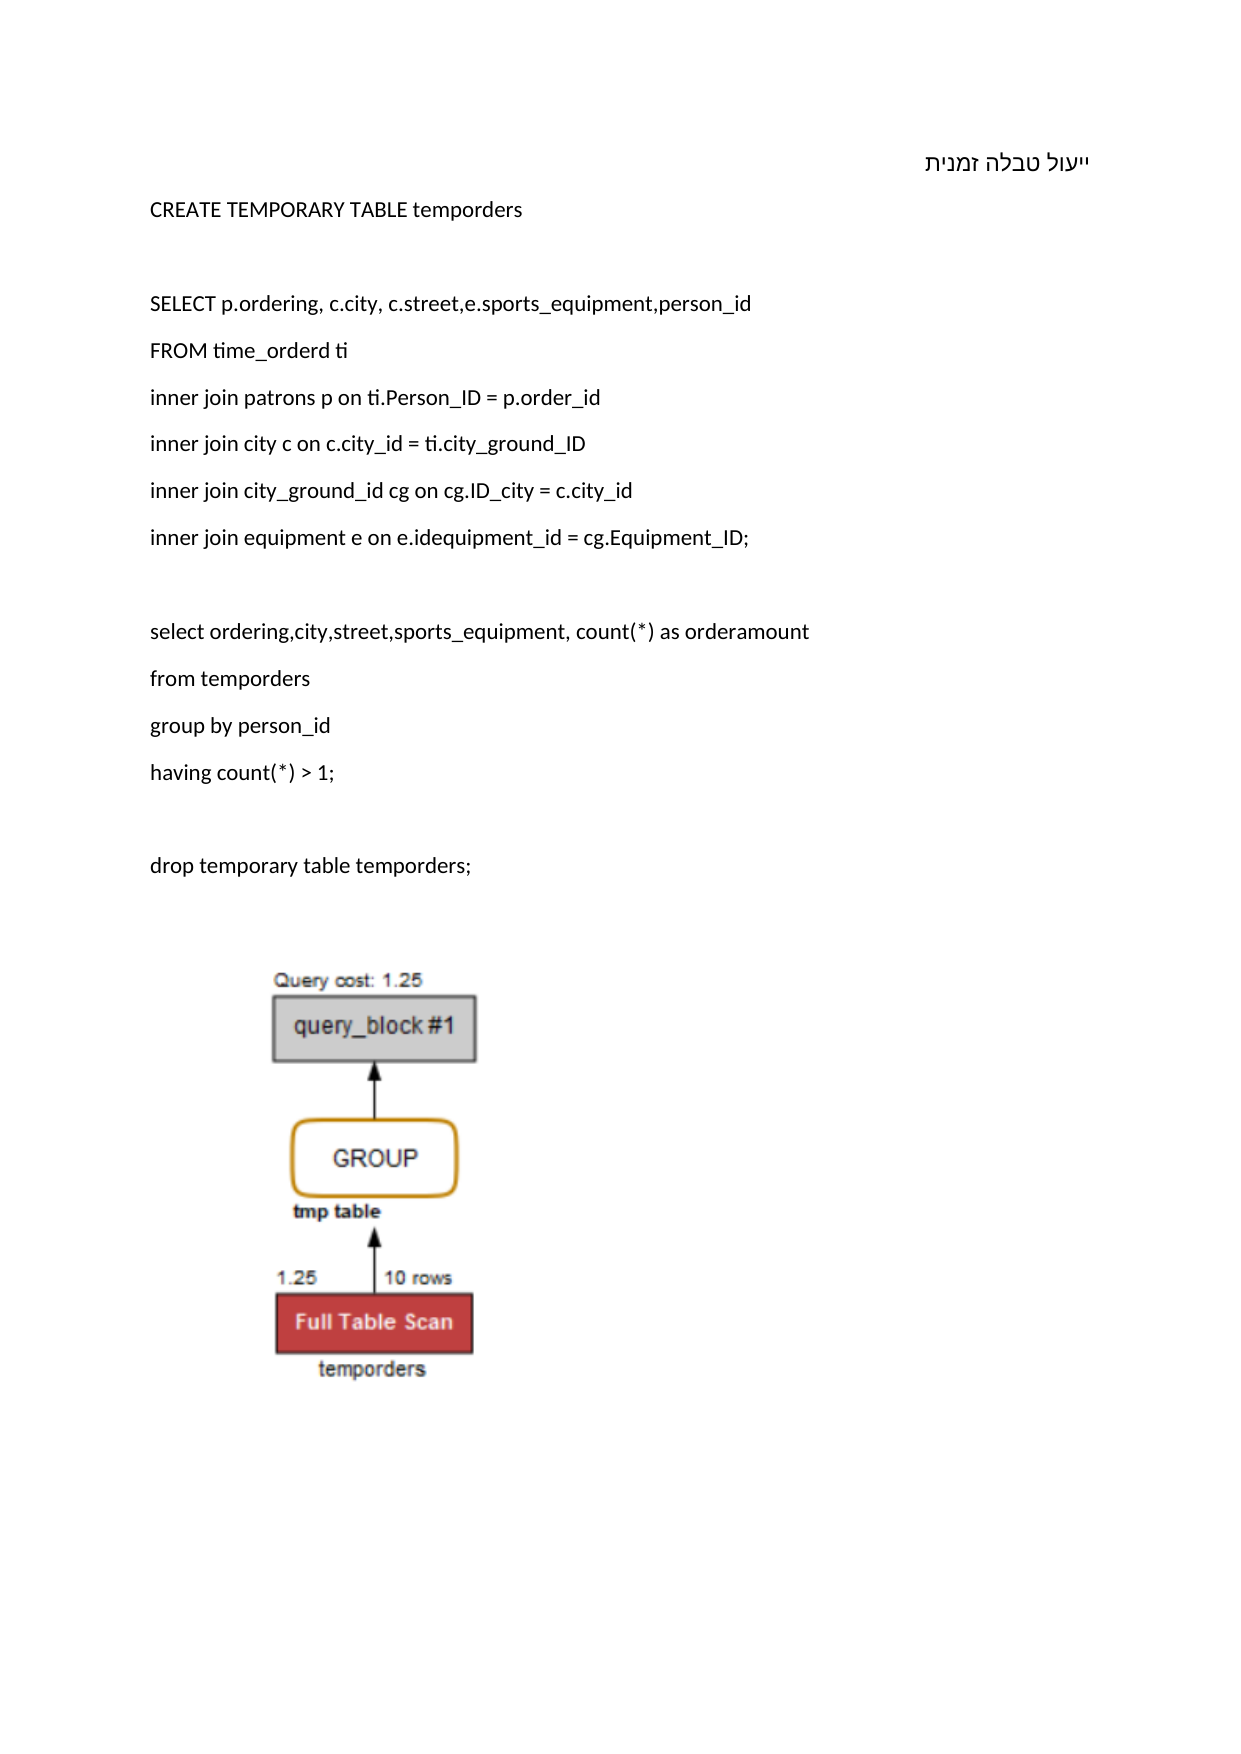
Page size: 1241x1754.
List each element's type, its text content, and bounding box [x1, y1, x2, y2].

text ייעול טבלה זמנית [150, 150, 1090, 176]
text inner join patrons p on ti.Person_ID = p.order_id [150, 383, 1090, 411]
picture [150, 945, 549, 1435]
text inner join equipment e on e.idequipment_id = cg.Equipment_ID; [150, 523, 1090, 551]
text SELECT p.ordering, c.city, c.street,e.sports_equipment,person_id [150, 289, 1090, 317]
text inner join city c on c.city_id = ti.city_ground_ID [150, 429, 1090, 457]
text having count(*) > 1; [150, 758, 1090, 786]
text drop temporary table temporders; [150, 851, 1090, 879]
text FROM time_orderd ti [150, 336, 1090, 364]
text group by person_id [150, 711, 1090, 739]
text CREATE TEMPORARY TABLE temporders [150, 195, 1090, 223]
text select ordering,city,street,sports_equipment, count(*) as orderamount [150, 617, 1090, 645]
text inner join city_ground_id cg on cg.ID_city = c.city_id [150, 476, 1090, 504]
text from temporders [150, 664, 1090, 692]
